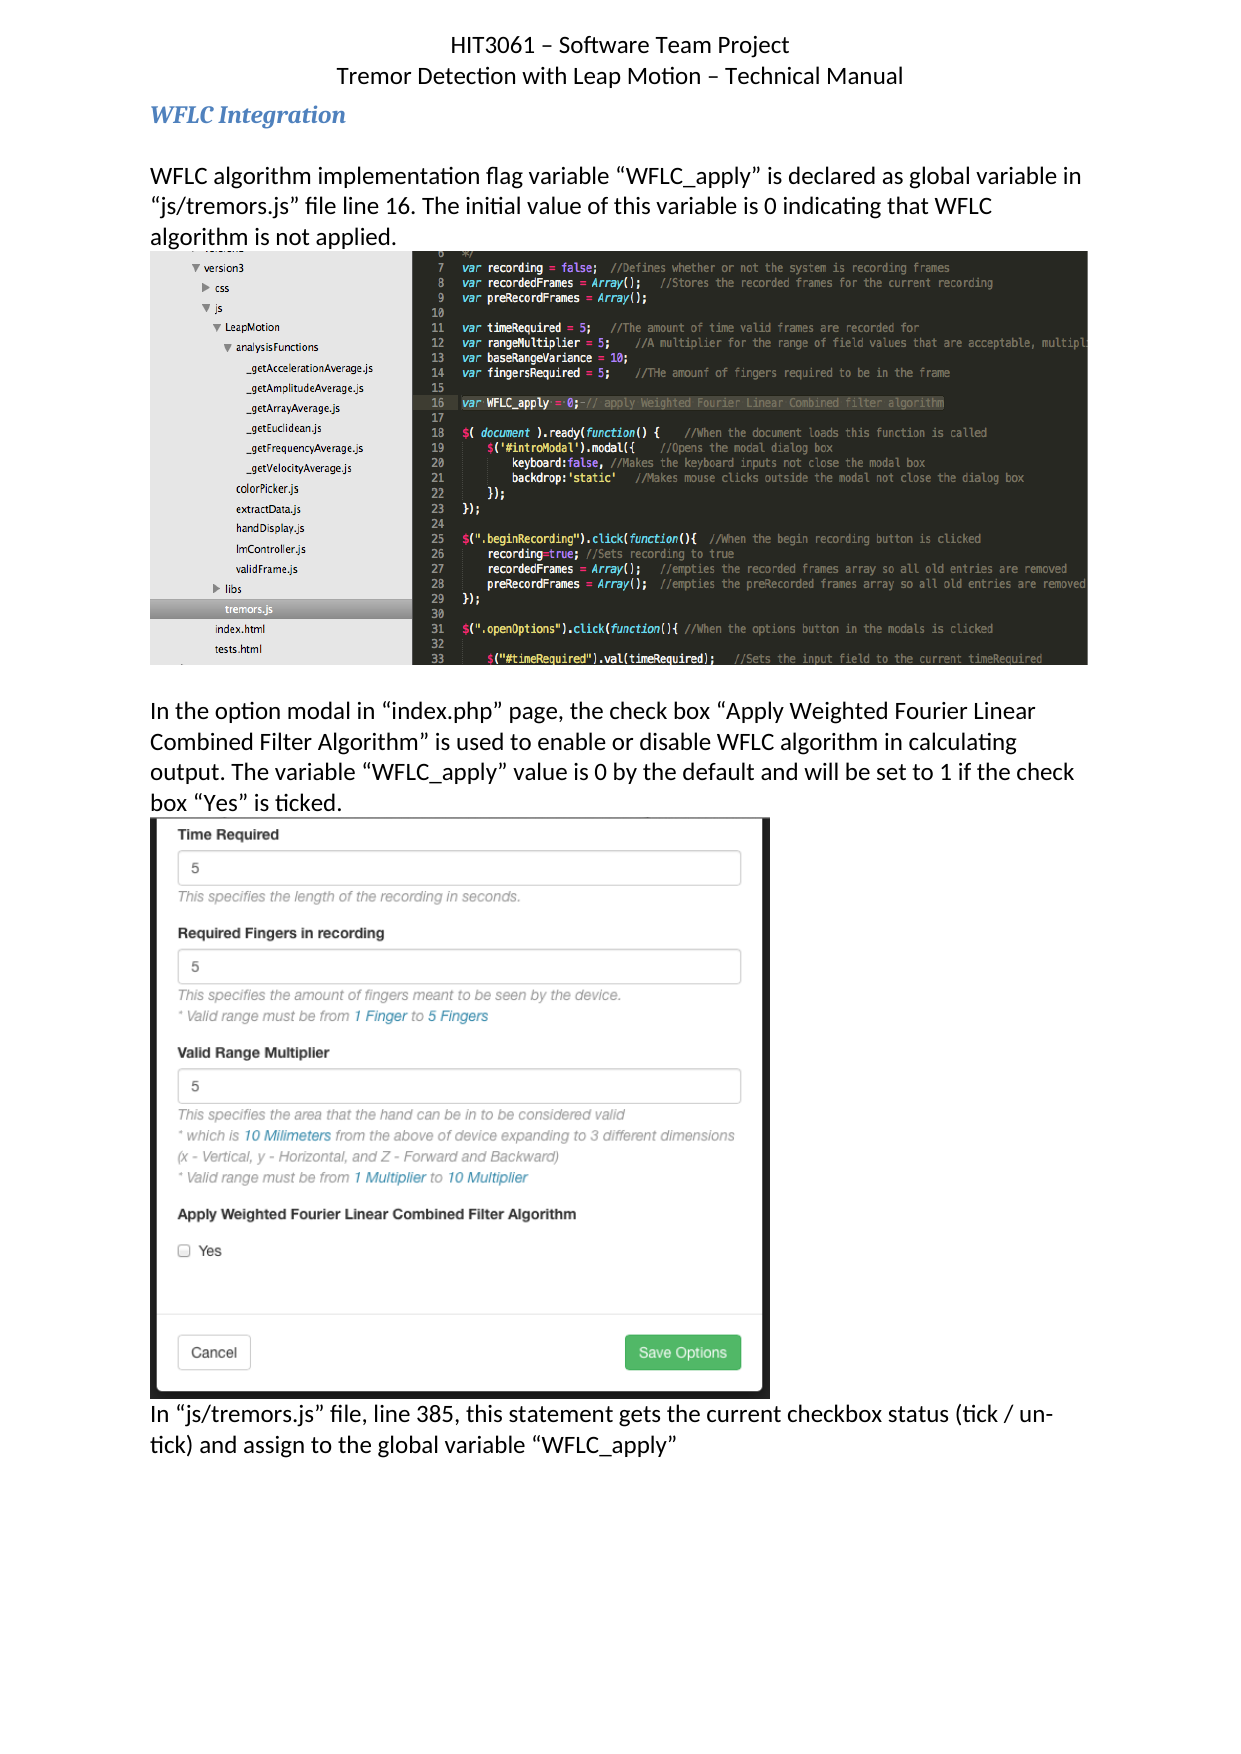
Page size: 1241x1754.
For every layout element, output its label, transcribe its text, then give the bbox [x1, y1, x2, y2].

picture [150, 817, 770, 1399]
text WFLC algorithm implementation flag variable “WFLC_apply” is declared as global variable in “js/tremors.js” file line 16. The initial value of this variable is 0 indicating that WFLC algorithm is not applied. [150, 160, 1090, 251]
picture [150, 251, 1088, 665]
subtitle WFLC Integration [150, 101, 1090, 129]
text In the option modal in “index.php” page, the check box “Apply Weighted Fourier Linear Combined Filter Algorithm” is used to enable or disable WFLC algorithm in calculating output. The variable “WFLC_apply” value is 0 by the default and will be set to 1 if the check box “Yes” is ticked. [150, 695, 1090, 817]
text In “js/tremors.js” file, line 385, this statement gets the current checkbox status (tick / un-tick) and assign to the global variable “WFLC_apply” [150, 1398, 1090, 1459]
